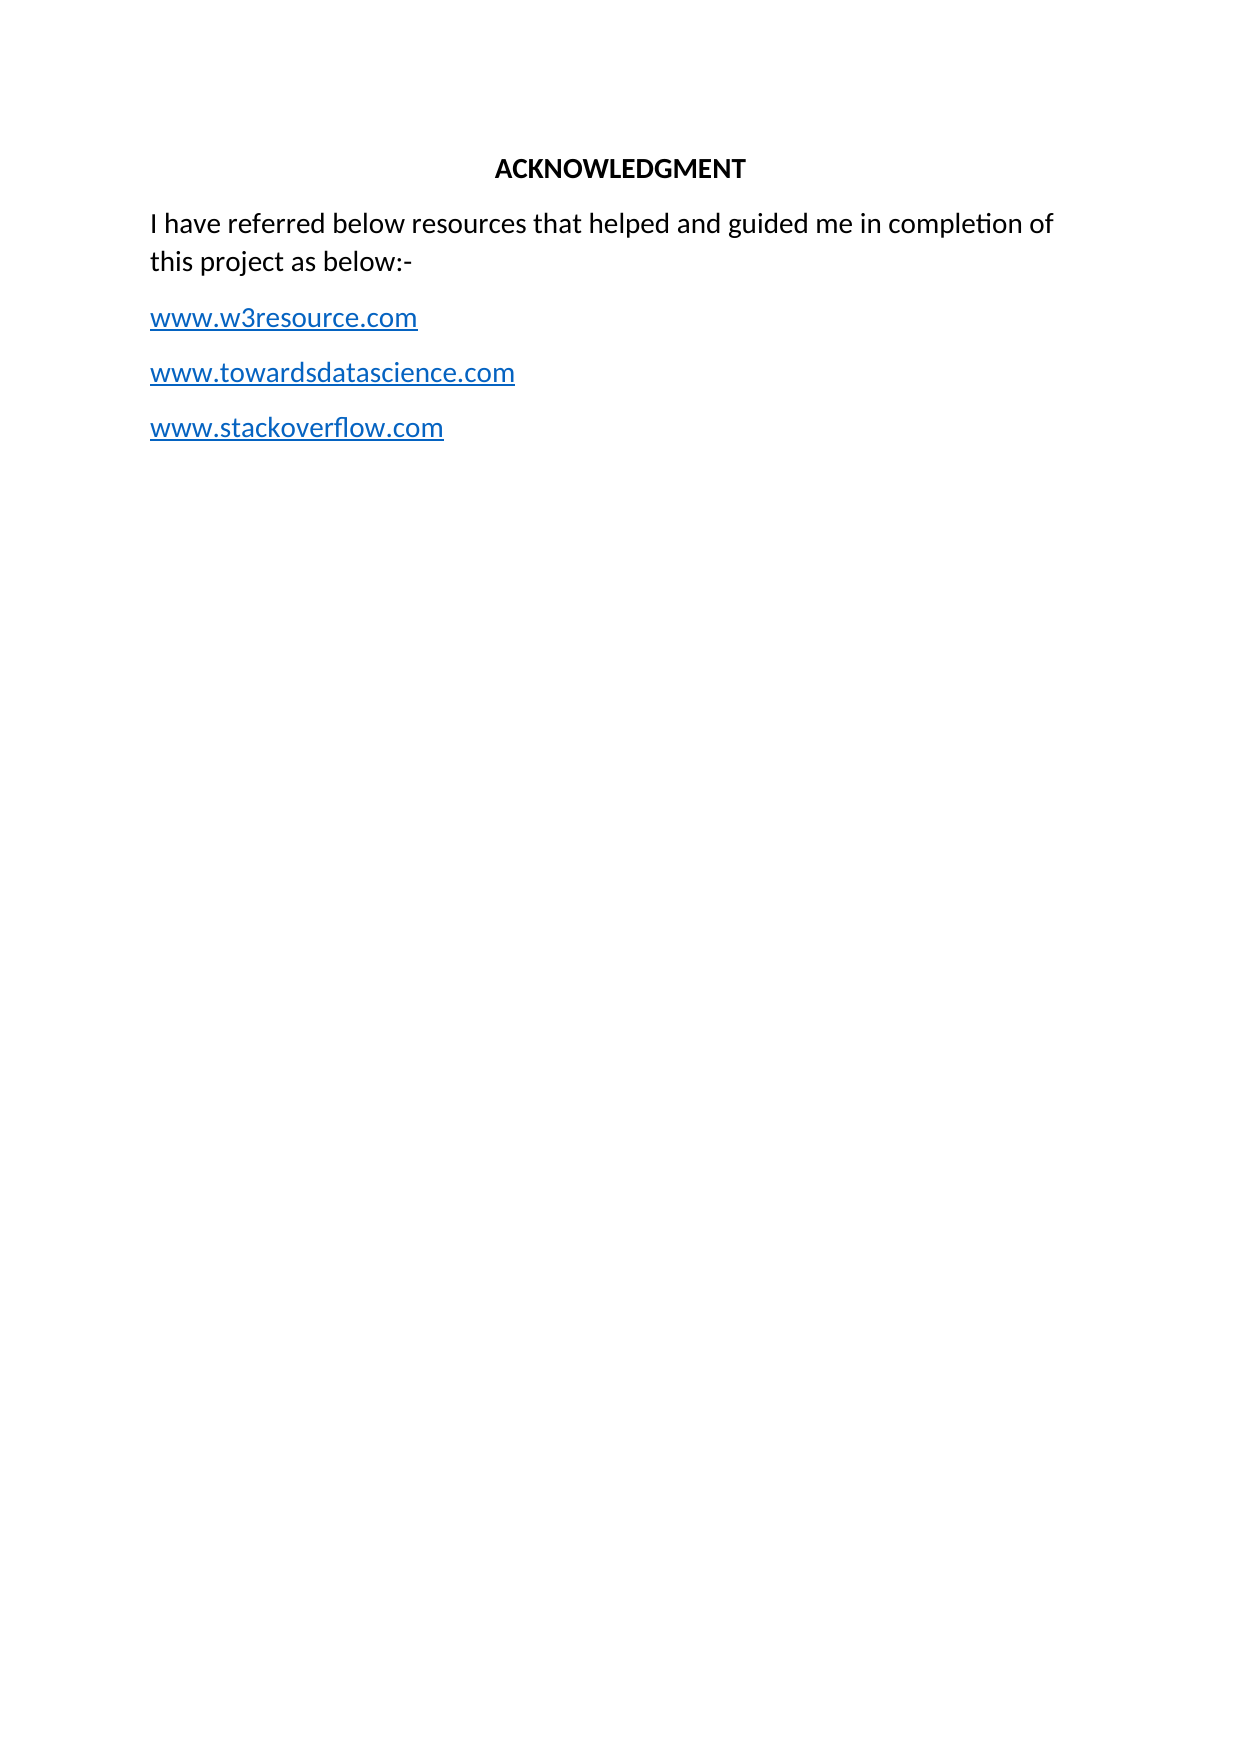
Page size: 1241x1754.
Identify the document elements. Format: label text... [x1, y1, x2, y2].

text www.towardsdatascience.com [150, 354, 1090, 389]
text www.w3resource.com [150, 299, 1090, 334]
text I have referred below resources that helped and guided me in completion of this project as below:- [150, 205, 1090, 279]
text ACKNOWLEDGMENT [150, 150, 1090, 186]
text www.stackoverflow.com [150, 409, 1090, 444]
